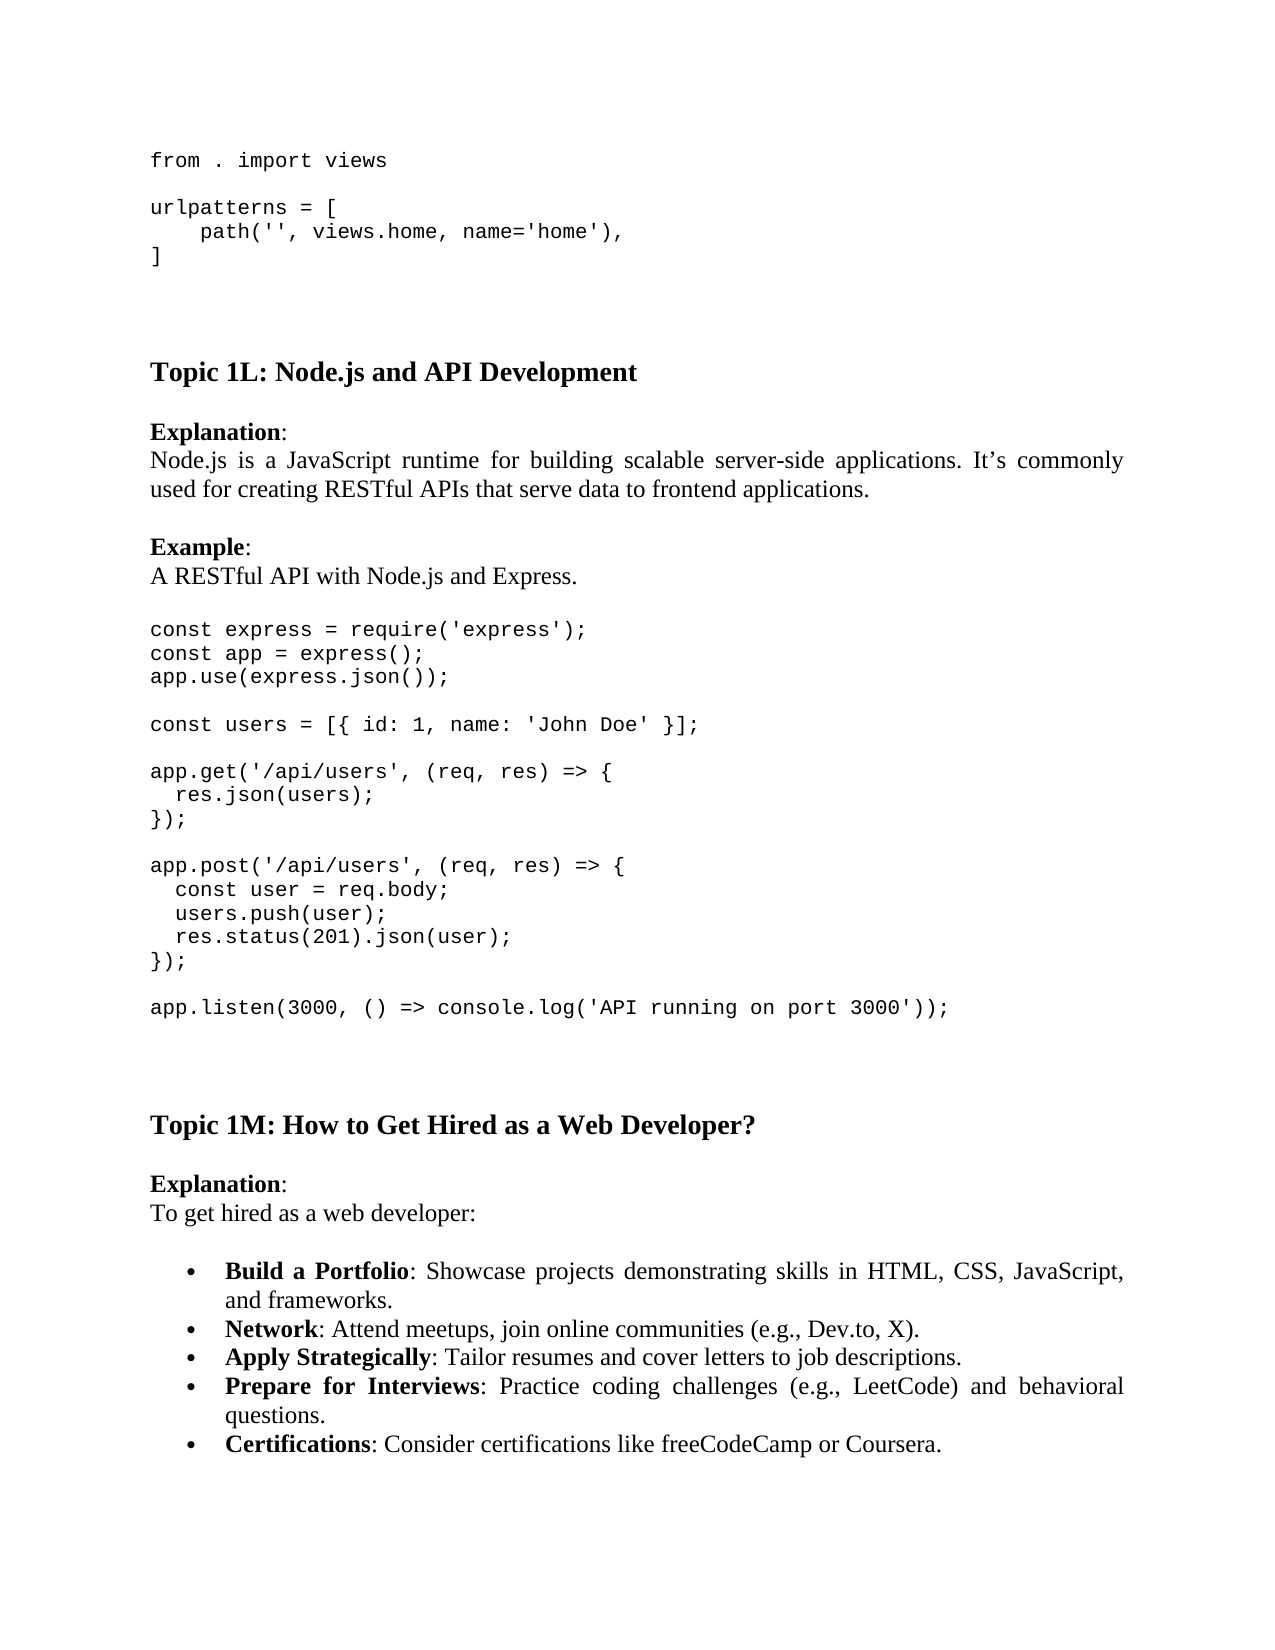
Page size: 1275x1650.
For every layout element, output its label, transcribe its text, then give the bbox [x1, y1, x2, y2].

text urlpatterns = [ [150, 197, 1125, 221]
text Explanation: Node.js is a JavaScript runtime for building scalable server-side applications. It’s commonly used for creating RESTful APIs that serve data to frontend applications. [150, 417, 1125, 503]
text const user = req.body; [150, 879, 1125, 903]
text app.post('/api/users', (req, res) => { [150, 855, 1125, 879]
list Certifications: Consider certifications like freeCodeCamp or Coursera. [187, 1429, 1125, 1457]
text const app = express(); [150, 643, 1125, 666]
text app.use(express.json()); [150, 666, 1125, 690]
text ] [150, 244, 1125, 268]
text app.get('/api/users', (req, res) => { [150, 761, 1125, 784]
text }); [150, 950, 1125, 974]
text const express = require('express'); [150, 619, 1125, 643]
text const users = [{ id: 1, name: 'John Doe' }]; [150, 713, 1125, 737]
list Network: Attend meetups, join online communities (e.g., Dev.to, X). [187, 1314, 1125, 1342]
text }); [150, 808, 1125, 832]
text users.push(user); [150, 903, 1125, 926]
list Build a Portfolio: Showcase projects demonstrating skills in HTML, CSS, JavaScript, and frameworks. [187, 1256, 1125, 1314]
list Apply Strategically: Tailor resumes and cover letters to job descriptions. [187, 1342, 1125, 1371]
text res.json(users); [150, 784, 1125, 808]
text Topic 1L: Node.js and API Development [150, 355, 1125, 388]
list Prepare for Interviews: Practice coding challenges (e.g., LeetCode) and behavioral questions. [187, 1371, 1125, 1429]
text Topic 1M: How to Get Hired as a Web Developer? [150, 1108, 1125, 1140]
text path('', views.home, name='home'), [150, 221, 1125, 244]
text Explanation: To get hired as a web developer: [150, 1169, 1125, 1227]
text from . import views [150, 150, 1125, 174]
text app.listen(3000, () => console.log('API running on port 3000')); [150, 997, 1125, 1021]
text res.status(201).json(user); [150, 926, 1125, 950]
text Example: A RESTful API with Node.js and Express. [150, 532, 1125, 590]
